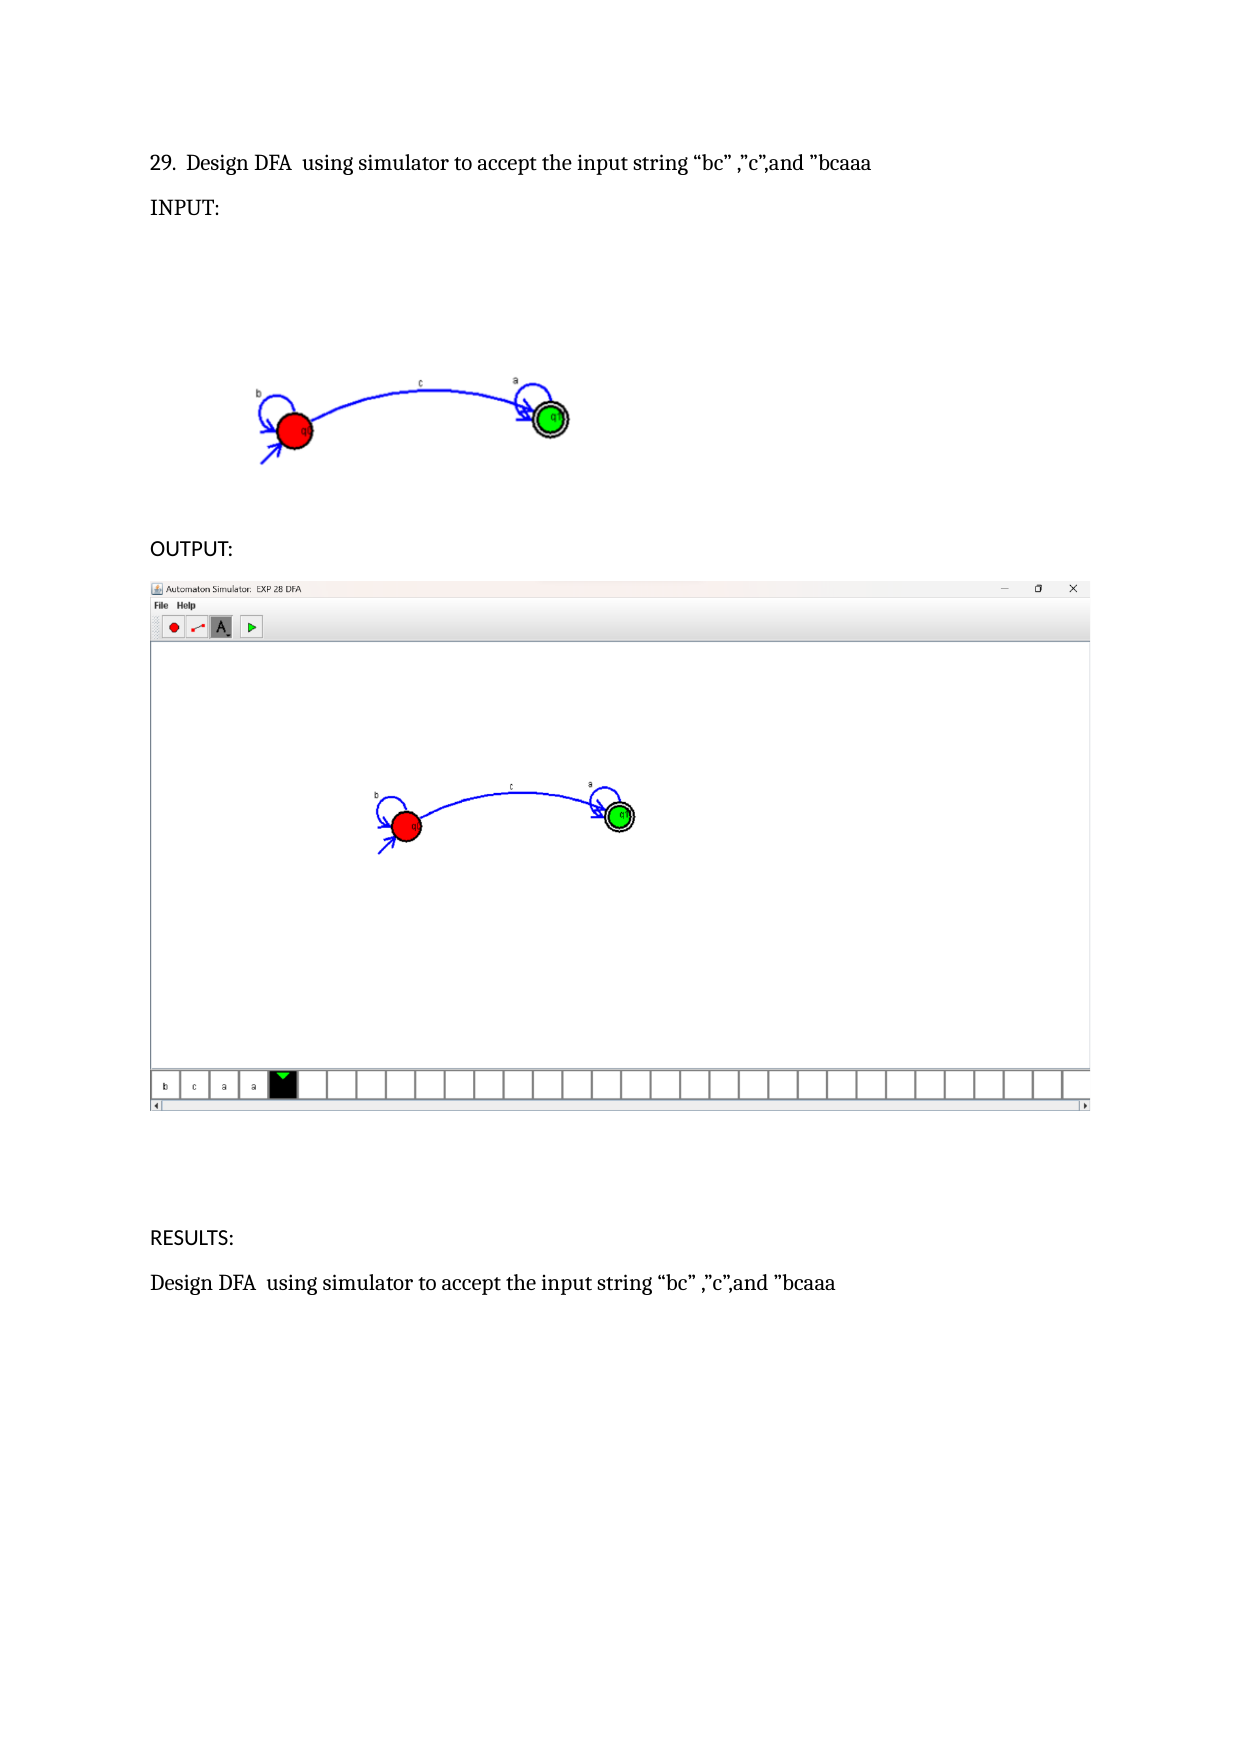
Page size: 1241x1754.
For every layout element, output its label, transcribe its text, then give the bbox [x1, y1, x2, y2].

picture [150, 240, 648, 516]
picture [150, 581, 1091, 1111]
text OUTPUT: [150, 534, 1090, 562]
text RESULTS: [150, 1223, 1090, 1251]
text 29. Design DFA using simulator to accept the input string “bc” ,”c”,and ”bcaaa [150, 150, 1090, 176]
text INPUT: [150, 195, 1090, 221]
text Design DFA using simulator to accept the input string “bc” ,”c”,and ”bcaaa [150, 1270, 1090, 1296]
